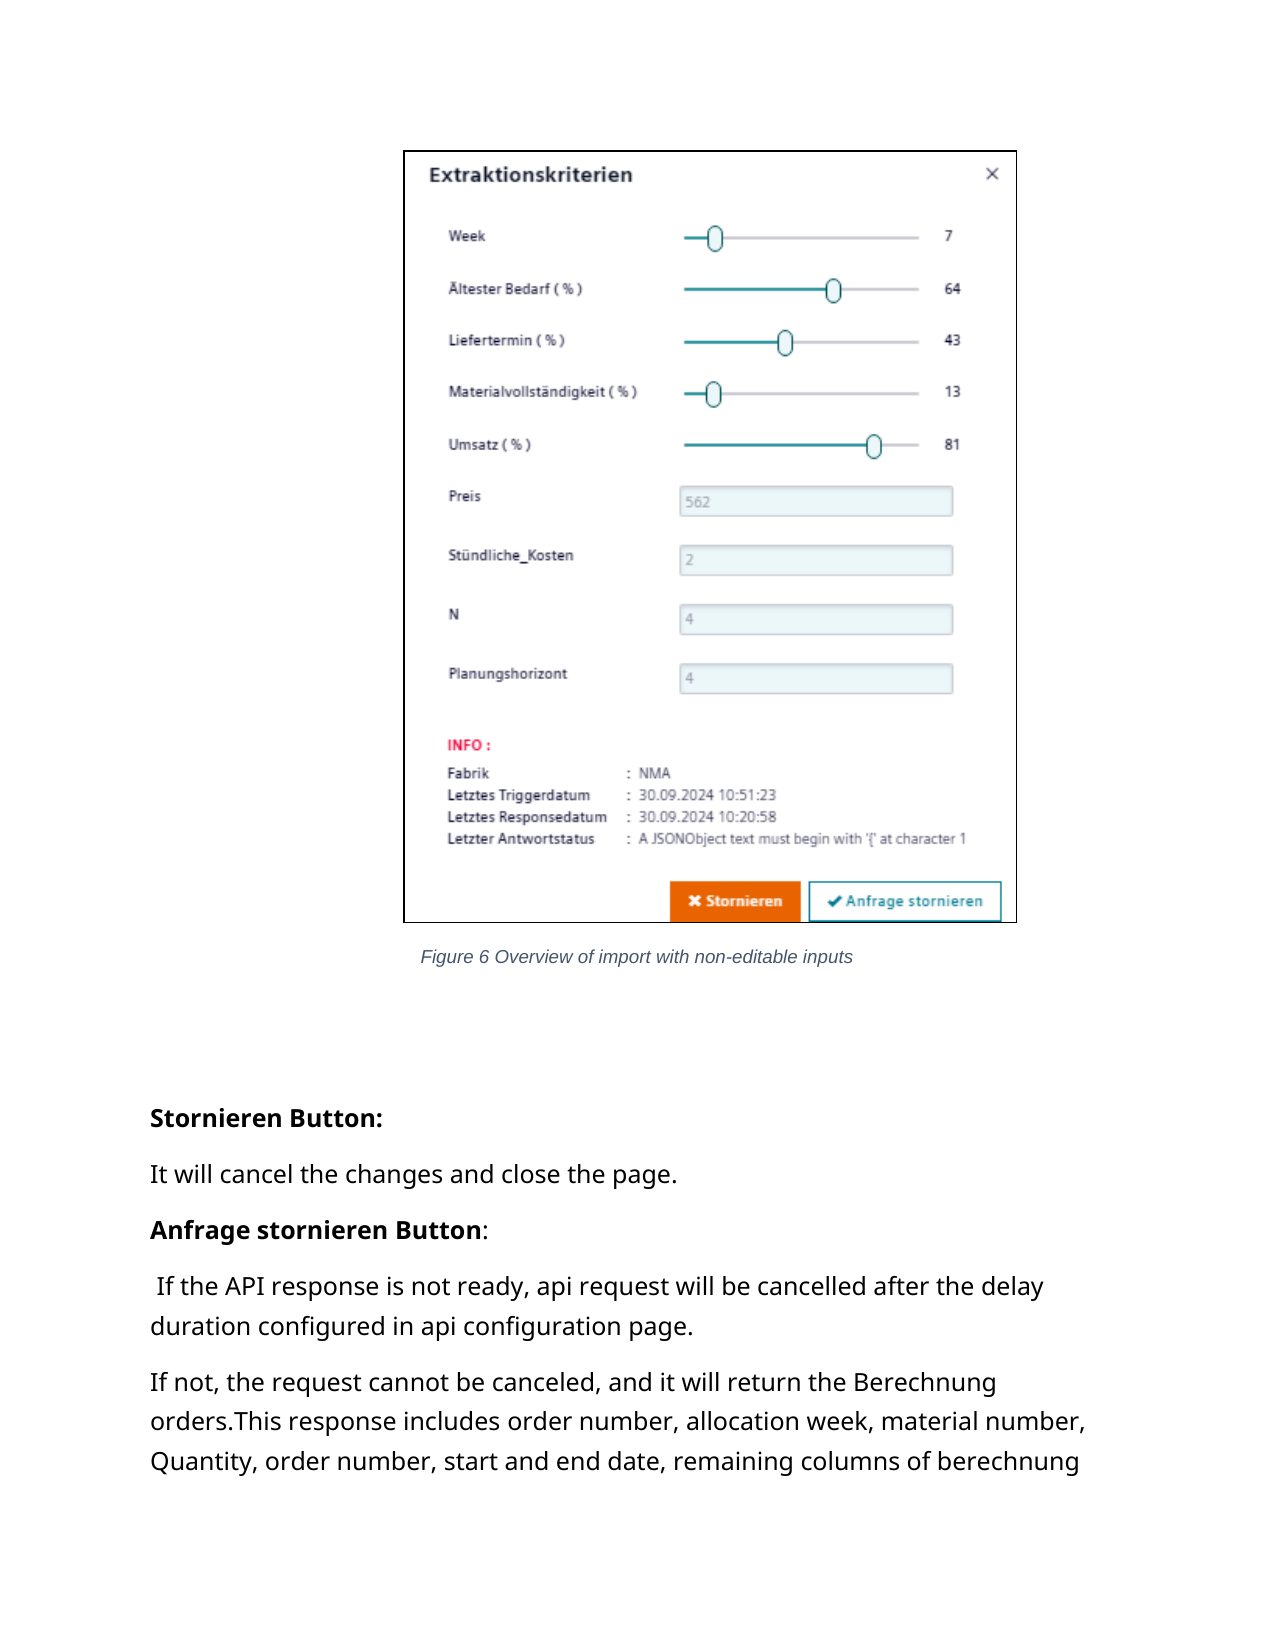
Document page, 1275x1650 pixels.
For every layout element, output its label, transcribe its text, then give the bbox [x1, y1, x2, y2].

picture [405, 152, 1016, 922]
text Anfrage stornieren Button: [150, 1213, 1125, 1247]
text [150, 1364, 1125, 1477]
text Stornieren Button: [150, 1100, 1125, 1134]
text Figure 6 Overview of import with non-editable inputs [150, 946, 1125, 967]
text If the API response is not ready, api request will be cancelled after the delay duration configured in api configuration page. [150, 1269, 1125, 1342]
text It will cancel the changes and close the page. [150, 1156, 1125, 1191]
